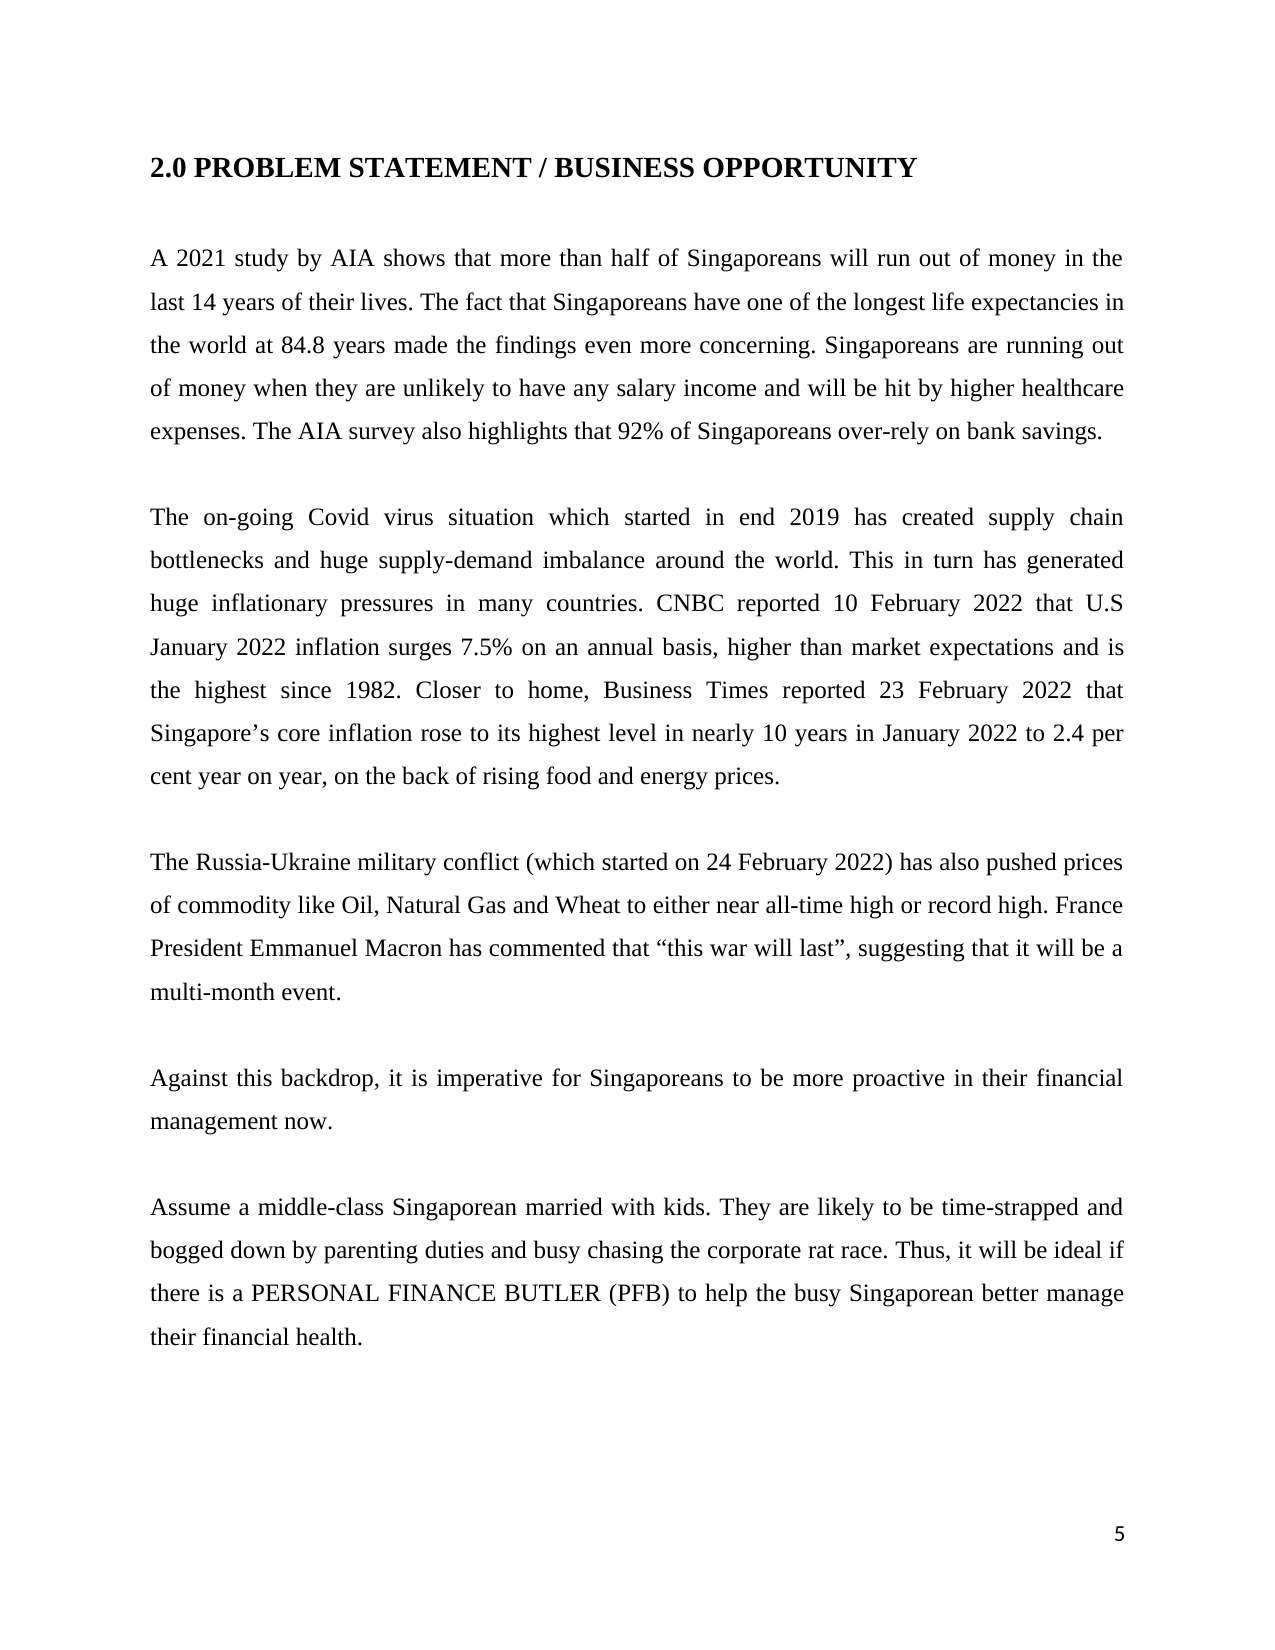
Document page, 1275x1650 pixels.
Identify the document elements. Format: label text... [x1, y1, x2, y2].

text 2.0 PROBLEM STATEMENT / BUSINESS OPPORTUNITY [150, 150, 1125, 183]
text Assume a middle-class Singaporean married with kids. They are likely to be time-strapped and bogged down by parenting duties and busy chasing the corporate rat race. Thus, it will be ideal if there is a PERSONAL FINANCE BUTLER (PFB) to help the busy Singaporean better manage their financial health. [150, 1192, 1125, 1350]
text The on-going Covid virus situation which started in end 2019 has created supply chain bottlenecks and huge supply-demand imbalance around the world. This in turn has generated huge inflationary pressures in many countries. CNBC reported 10 February 2022 that U.S January 2022 inflation surges 7.5% on an annual basis, higher than market expectations and is the highest since 1982. Closer to home, Business Times reported 23 February 2022 that Singapore’s core inflation rose to its highest level in nearly 10 years in January 2022 to 2.4 per cent year on year, on the back of rising food and energy prices. [150, 502, 1125, 790]
text The Russia-Ukraine military conflict (which started on 24 February 2022) has also pushed prices of commodity like Oil, Natural Gas and Wheat to either near all-time high or record high. France President Emmanuel Macron has commented that “this war will last”, suggesting that it will be a multi-month event. [150, 847, 1125, 1005]
text A 2021 study by AIA shows that more than half of Singaporeans will run out of money in the last 14 years of their lives. The fact that Singaporeans have one of the longest life expectancies in the world at 84.8 years made the findings even more concerning. Singaporeans are running out of money when they are unlikely to have any salary income and will be hit by higher healthcare expenses. The AIA survey also highlights that 92% of Singaporeans over-rely on bank savings. [150, 200, 1125, 445]
text Against this backdrop, it is imperative for Singaporeans to be more proactive in their financial management now. [150, 1063, 1125, 1135]
